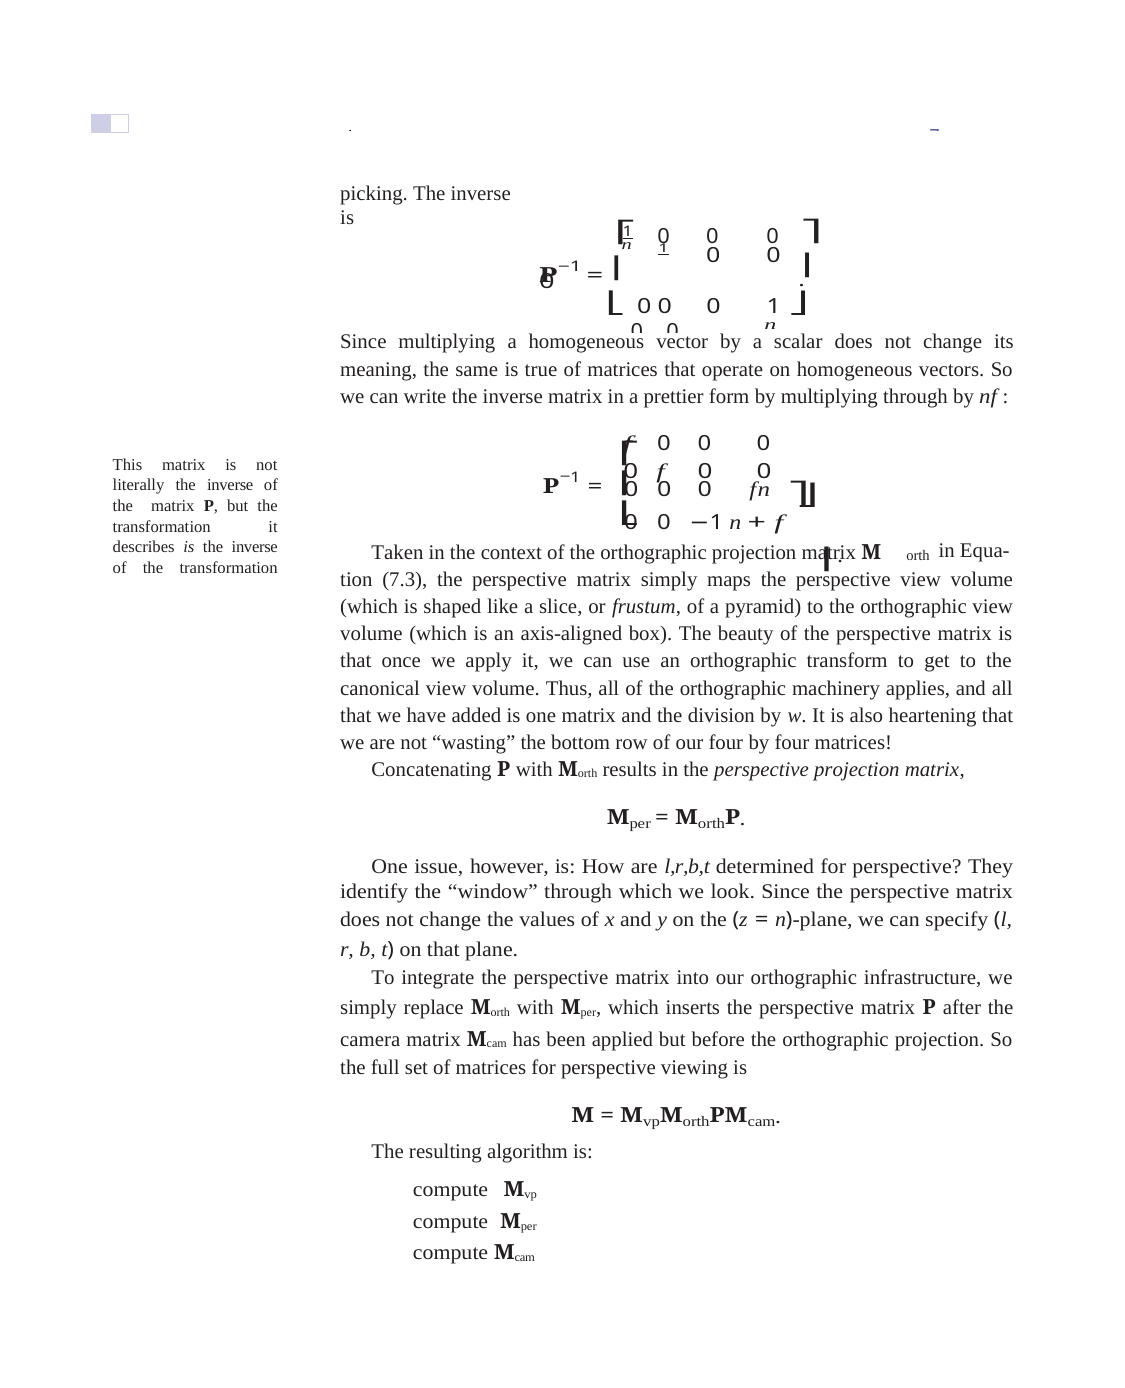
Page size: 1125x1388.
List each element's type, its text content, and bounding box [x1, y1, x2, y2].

text Since multiplying a homogeneous vector by a scalar does not change its meaning, the same is true of matrices that operate on homogeneous vectors. So we can write the inverse matrix in a prettier form by multiplying through by nf : [340, 329, 1013, 408]
text compute Mvp compute Mper compute Mcam [413, 1174, 537, 1266]
text P−1 = 0 f 0 0 [543, 457, 784, 483]
text M = MvpMorthPMcam. [300, 1100, 1052, 1133]
text 0 0 0 [657, 222, 1052, 249]
text 1 0 0 [658, 249, 1052, 266]
text 0 0 −1 n + f [624, 500, 784, 536]
text f 0 0 0 [623, 429, 784, 456]
text Taken in the context of the orthographic projection matrix M [371, 537, 906, 566]
text 0 0 0 fn [624, 483, 753, 500]
text Concatenating P with Morth results in the perspective projection matrix, [371, 757, 1052, 781]
text picking. The inverse is [340, 181, 529, 229]
text 0 0 0 fn [752, 483, 784, 500]
text To integrate the perspective matrix into our orthographic infrastructure, we simply replace Morth with Mper, which inserts the perspective matrix P after the camera matrix Mcam has been applied but before the orthographic projection. So the full set of matrices for perspective viewing is [340, 965, 1013, 1079]
text ⎤⎥ . [787, 429, 1052, 519]
text in Equa- [938, 538, 1052, 562]
text ⎥ . [788, 266, 816, 284]
text Mper = MorthP. [300, 802, 1052, 834]
text tion (7.3), the perspective matrix simply maps the perspective view volume (which is shaped like a slice, or frustum, of a pyramid) to the orthographic view volume (which is an axis-aligned box). The beauty of the perspective matrix is that once we apply it, we can use an orthographic transform to get to the canonical view volume. Thus, all of the orthographic machinery applies, and all that we have added is one matrix and the division by w. It is also heartening that we are not “wasting” the bottom row of our four by four matrices! [340, 567, 1013, 754]
text The resulting algorithm is: [371, 1139, 1052, 1163]
text orth [908, 547, 929, 564]
text One issue, however, is: How are l,r,b,t determined for perspective? They identify the “window” through which we look. Since the perspective matrix does not change the values of x and y on the (z = n)-plane, we can specify (l, r, b, t) on that plane. [340, 854, 1013, 963]
text P−1 = ⎢ 0 [539, 252, 632, 301]
